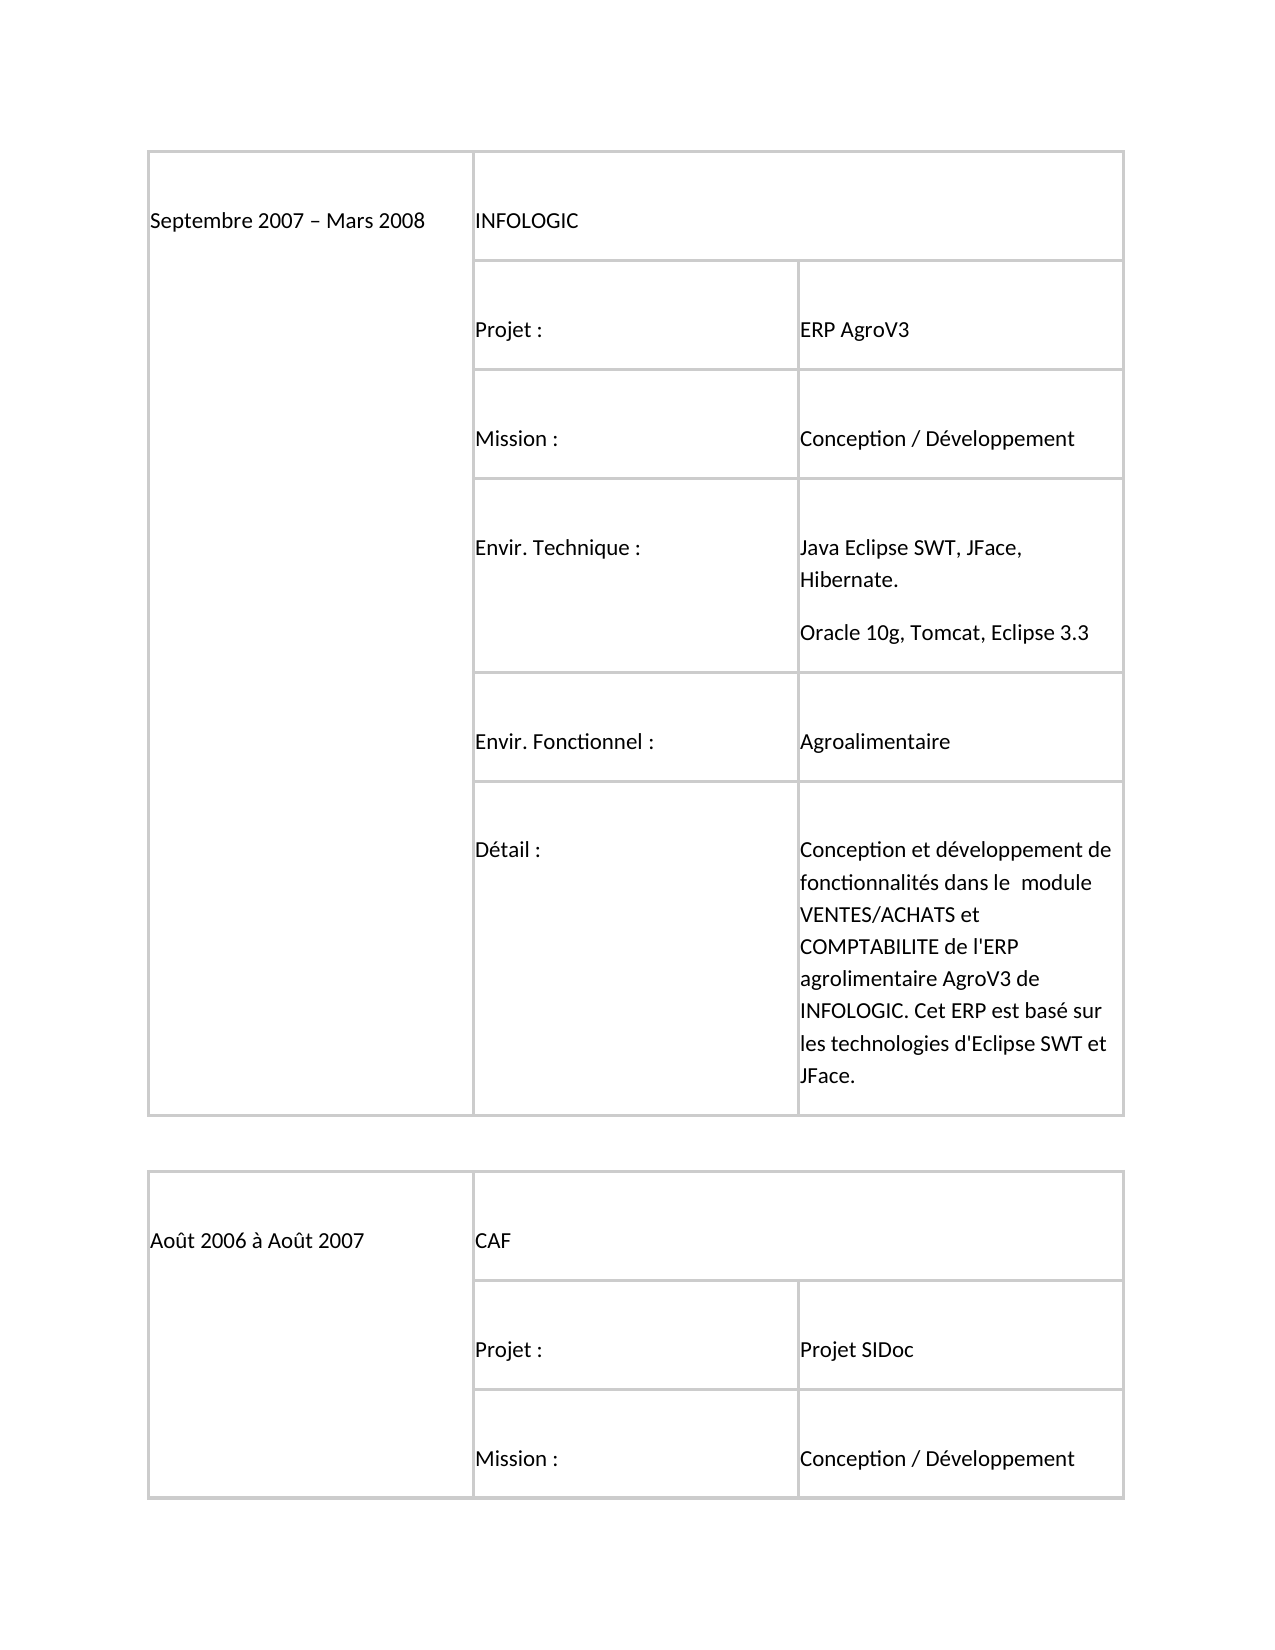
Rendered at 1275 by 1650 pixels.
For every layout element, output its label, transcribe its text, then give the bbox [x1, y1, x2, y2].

table_cell Envir. Fonctionnel : [475, 674, 797, 779]
table_cell Projet : [475, 262, 797, 368]
table_cell Projet SIDoc [800, 1282, 1122, 1387]
table_header INFOLOGIC [475, 153, 1122, 259]
table_cell Conception / Développement [800, 371, 1122, 477]
table_cell Conception et développement de fonctionnalités dans le module VENTES/ACHATS et COMPTABILITE de l'ERP agrolimentaire AgroV3 de INFOLOGIC. Cet ERP est basé sur les technologies d'Eclipse SWT et JFace. [800, 783, 1122, 1114]
table_cell Envir. Technique : [475, 480, 797, 671]
table_header CAF [475, 1173, 1122, 1279]
table_cell Java Eclipse SWT, JFace, Hibernate. Oracle 10g, Tomcat, Eclipse 3.3 [800, 480, 1122, 671]
table_header Septembre 2007 – Mars 2008 [150, 153, 472, 1114]
table_cell Mission : [475, 1391, 797, 1496]
table_cell Projet : [475, 1282, 797, 1387]
table_cell Agroalimentaire [800, 674, 1122, 779]
table_cell Détail : [475, 783, 797, 1114]
table_header Août 2006 à Août 2007 [150, 1173, 472, 1496]
table_cell ERP AgroV3 [800, 262, 1122, 368]
table_cell Mission : [475, 371, 797, 477]
table_cell Conception / Développement [800, 1391, 1122, 1496]
